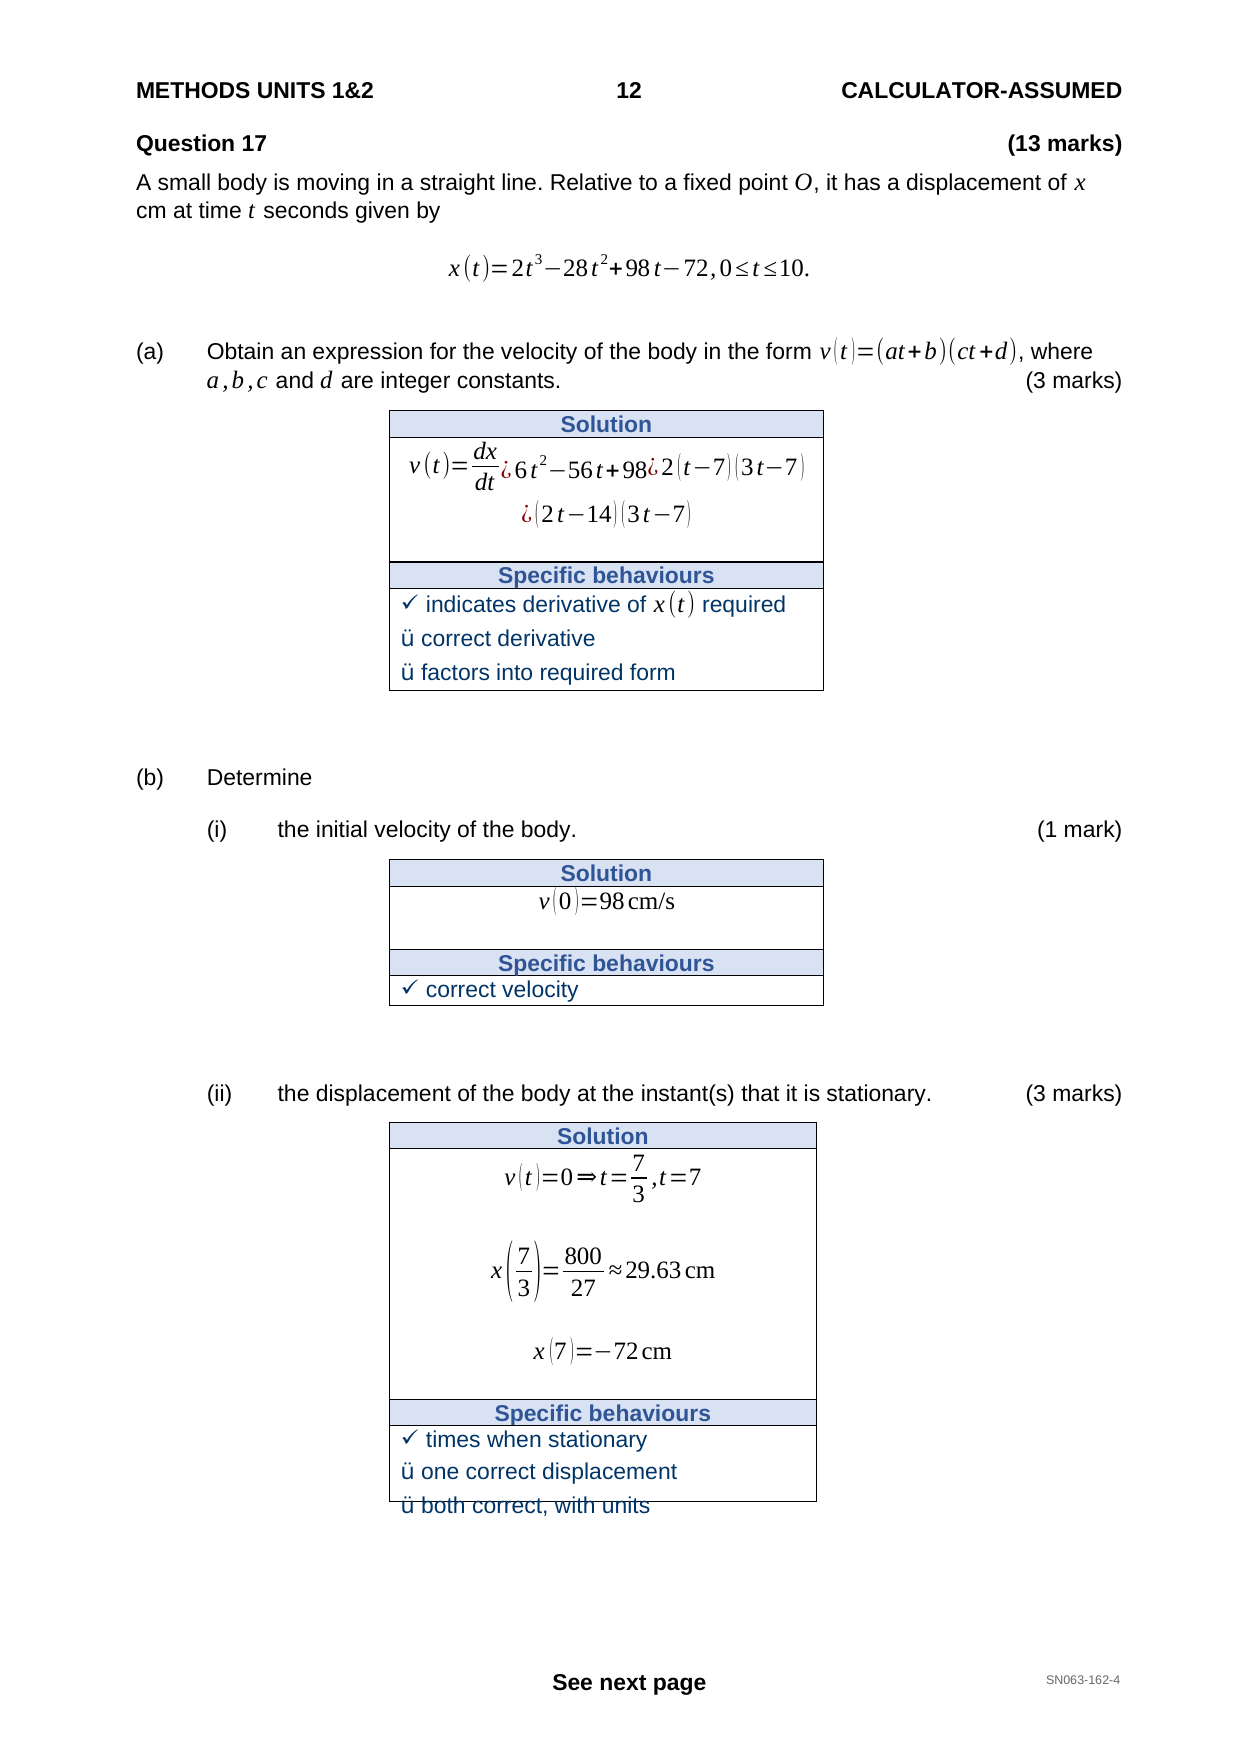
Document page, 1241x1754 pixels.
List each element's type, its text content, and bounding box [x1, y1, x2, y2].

text Question 17 (13 marks) [136, 130, 1122, 156]
text (i) the initial velocity of the body. (1 mark) [207, 816, 1122, 842]
text A small body is moving in a straight line. Relative to a fixed point , it has a displacement of cm at time seconds given by [136, 169, 1122, 224]
text (ii) the displacement of the body at the instant(s) that it is stationary. (3 marks) [207, 1080, 1122, 1106]
text (a) Obtain an expression for the velocity of the body in the form , where and are integer constants. (3 marks) [136, 336, 1122, 394]
text (b) Determine [136, 763, 1122, 790]
